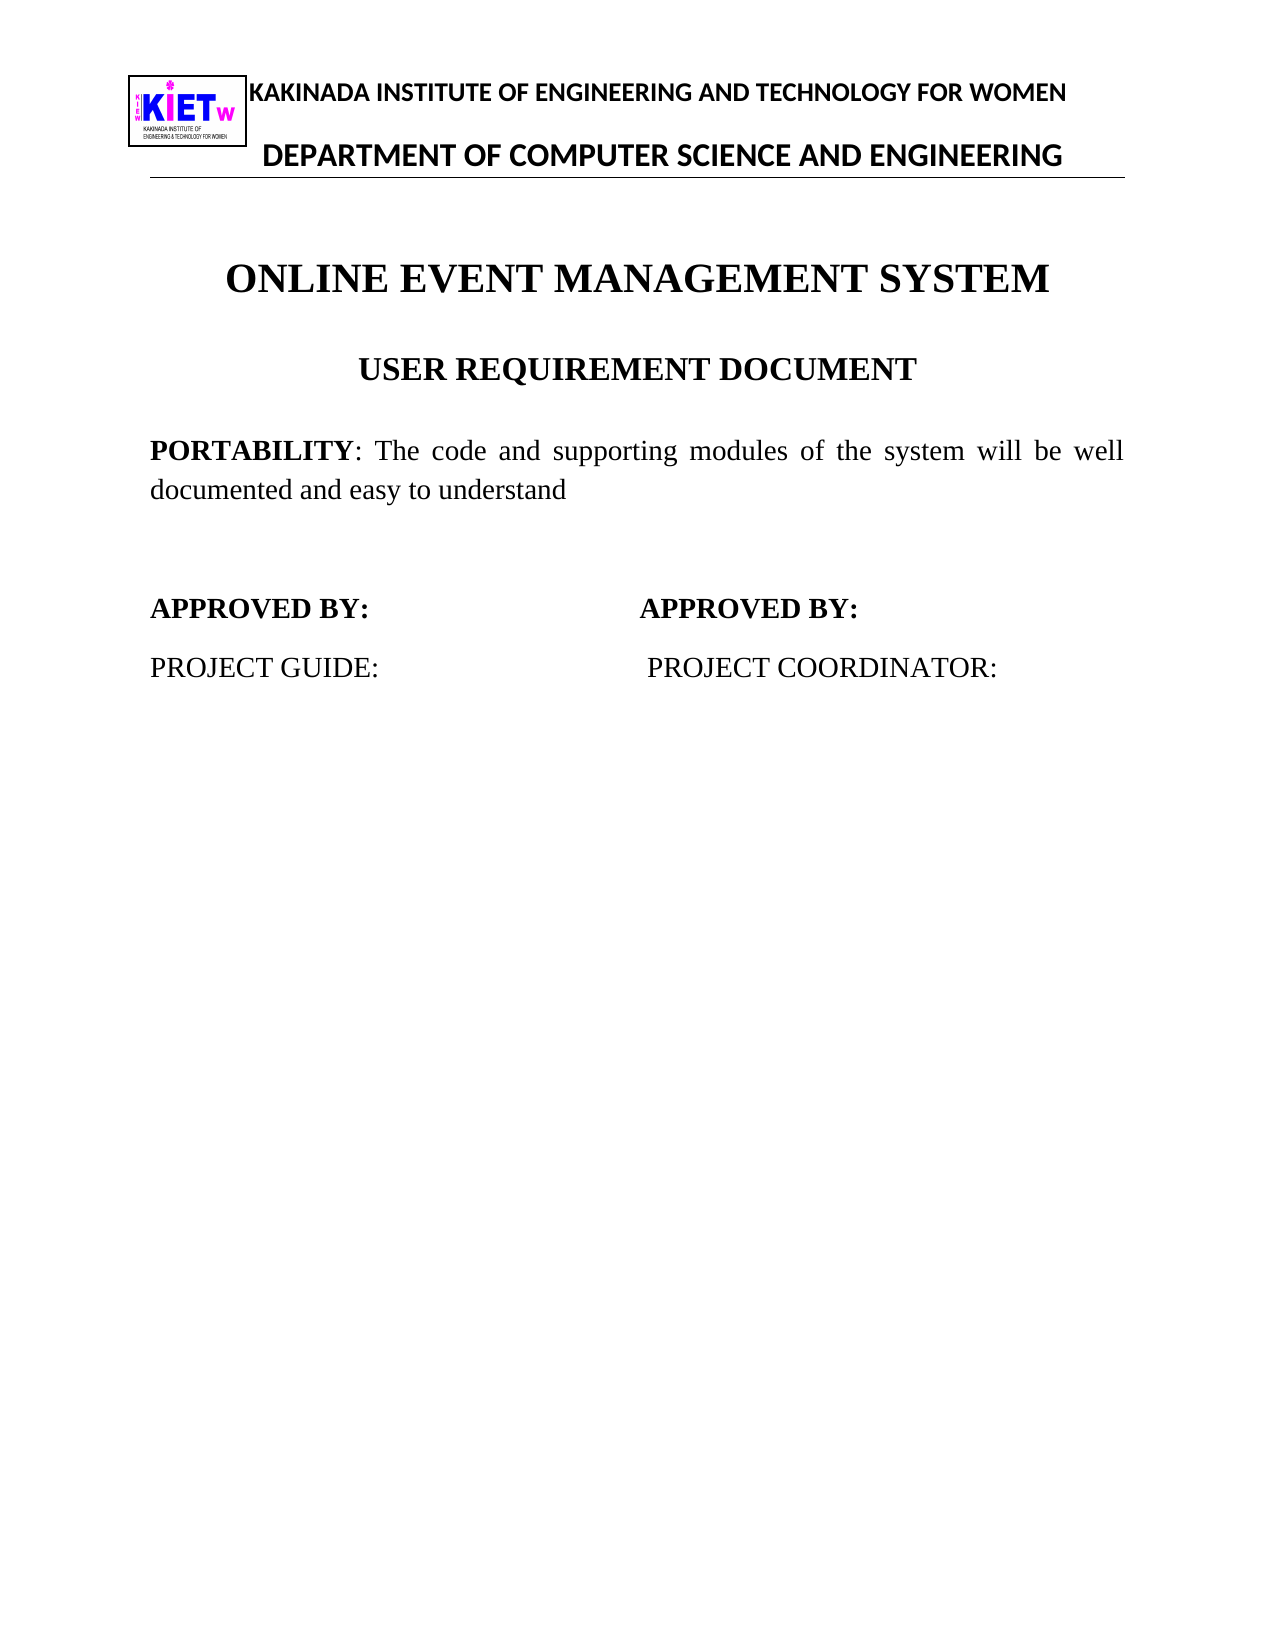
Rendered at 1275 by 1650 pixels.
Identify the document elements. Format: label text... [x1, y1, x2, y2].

picture [130, 77, 245, 145]
text PORTABILITY: The code and supporting modules of the system will be well documented and easy to understand [150, 433, 1125, 506]
text PROJECT GUIDE: PROJECT COORDINATOR: [150, 650, 1125, 684]
text APPROVED BY: APPROVED BY: [150, 591, 1125, 624]
